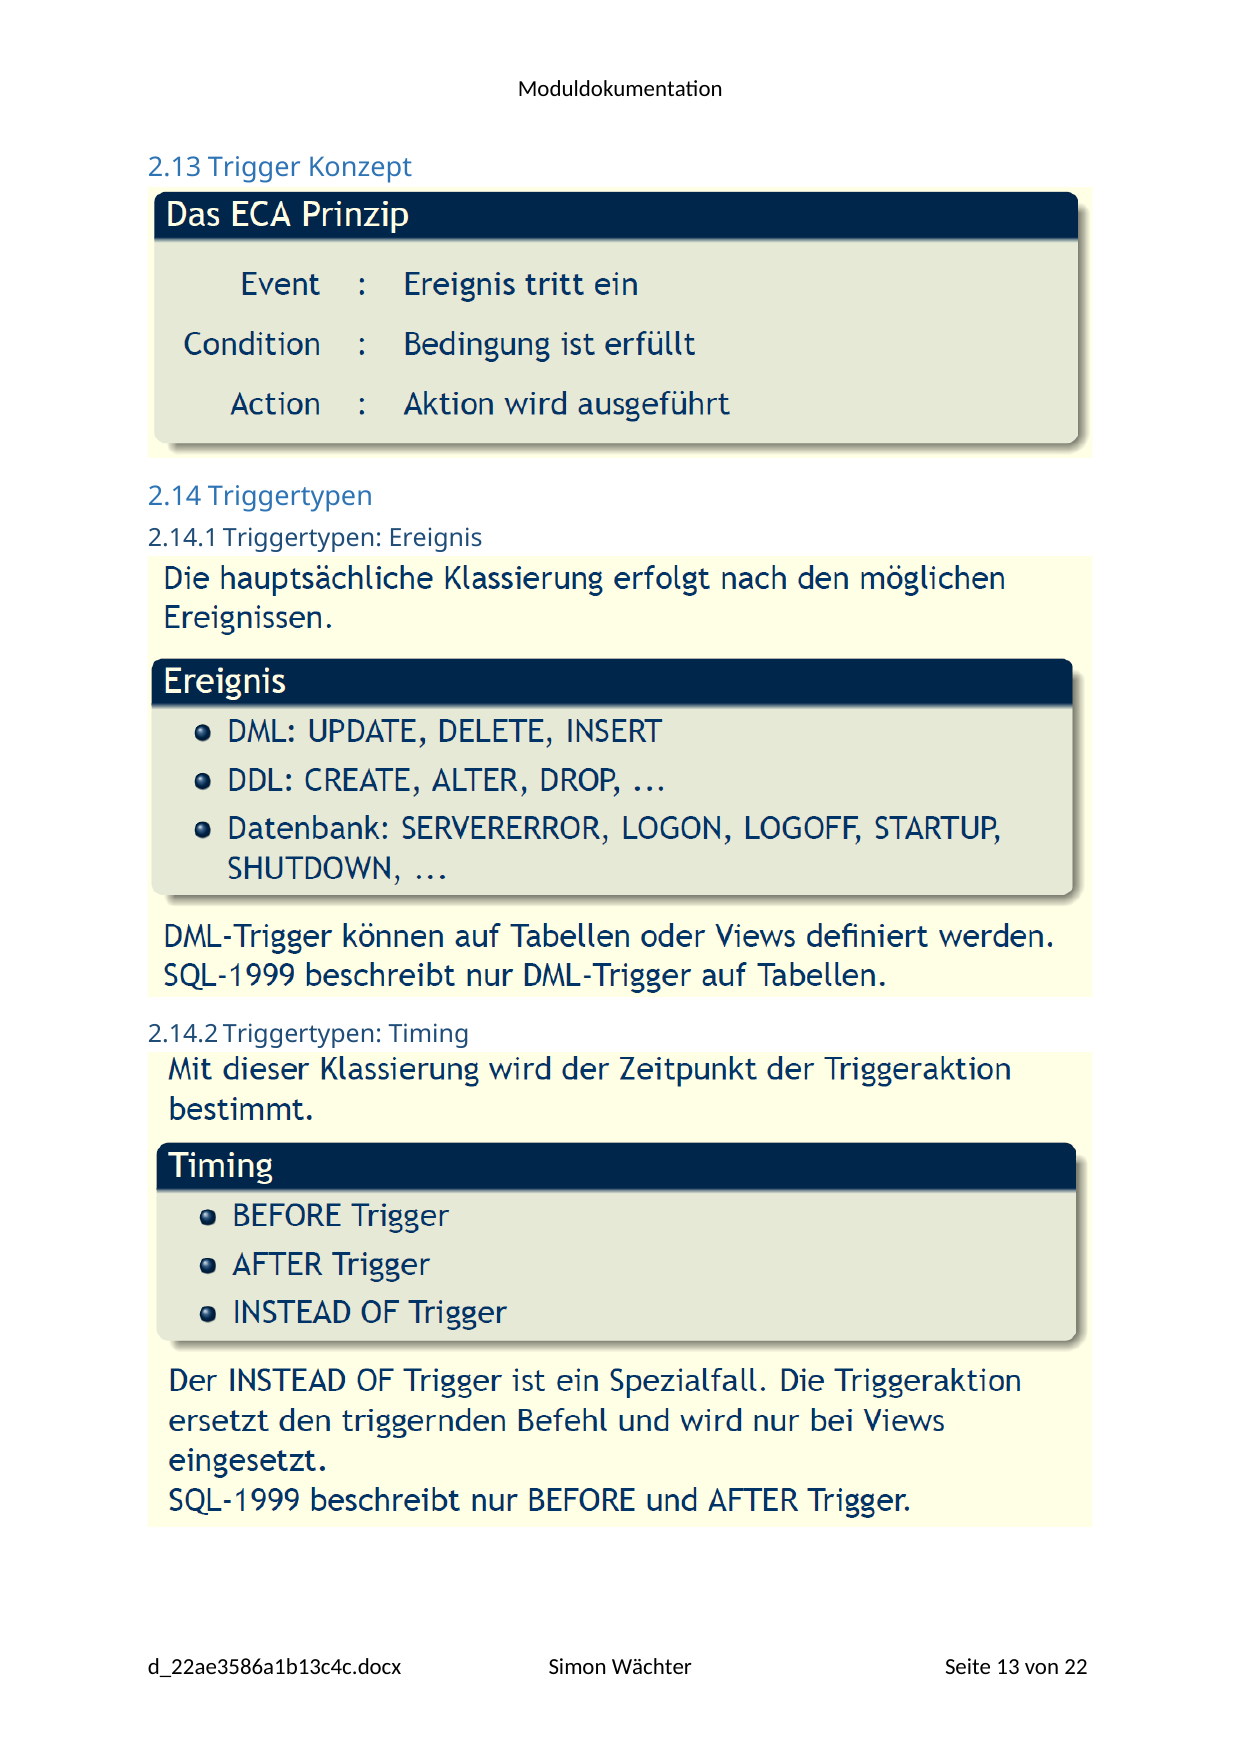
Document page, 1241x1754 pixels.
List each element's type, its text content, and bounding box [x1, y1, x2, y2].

subtitle Trigger Konzept [148, 148, 1093, 184]
subtitle Triggertypen: Timing [148, 1016, 1093, 1050]
subtitle Triggertypen: Ereignis [148, 520, 1093, 554]
subtitle Triggertypen [148, 476, 1093, 513]
picture [147, 1052, 1093, 1527]
picture [147, 556, 1093, 997]
picture [147, 187, 1093, 458]
